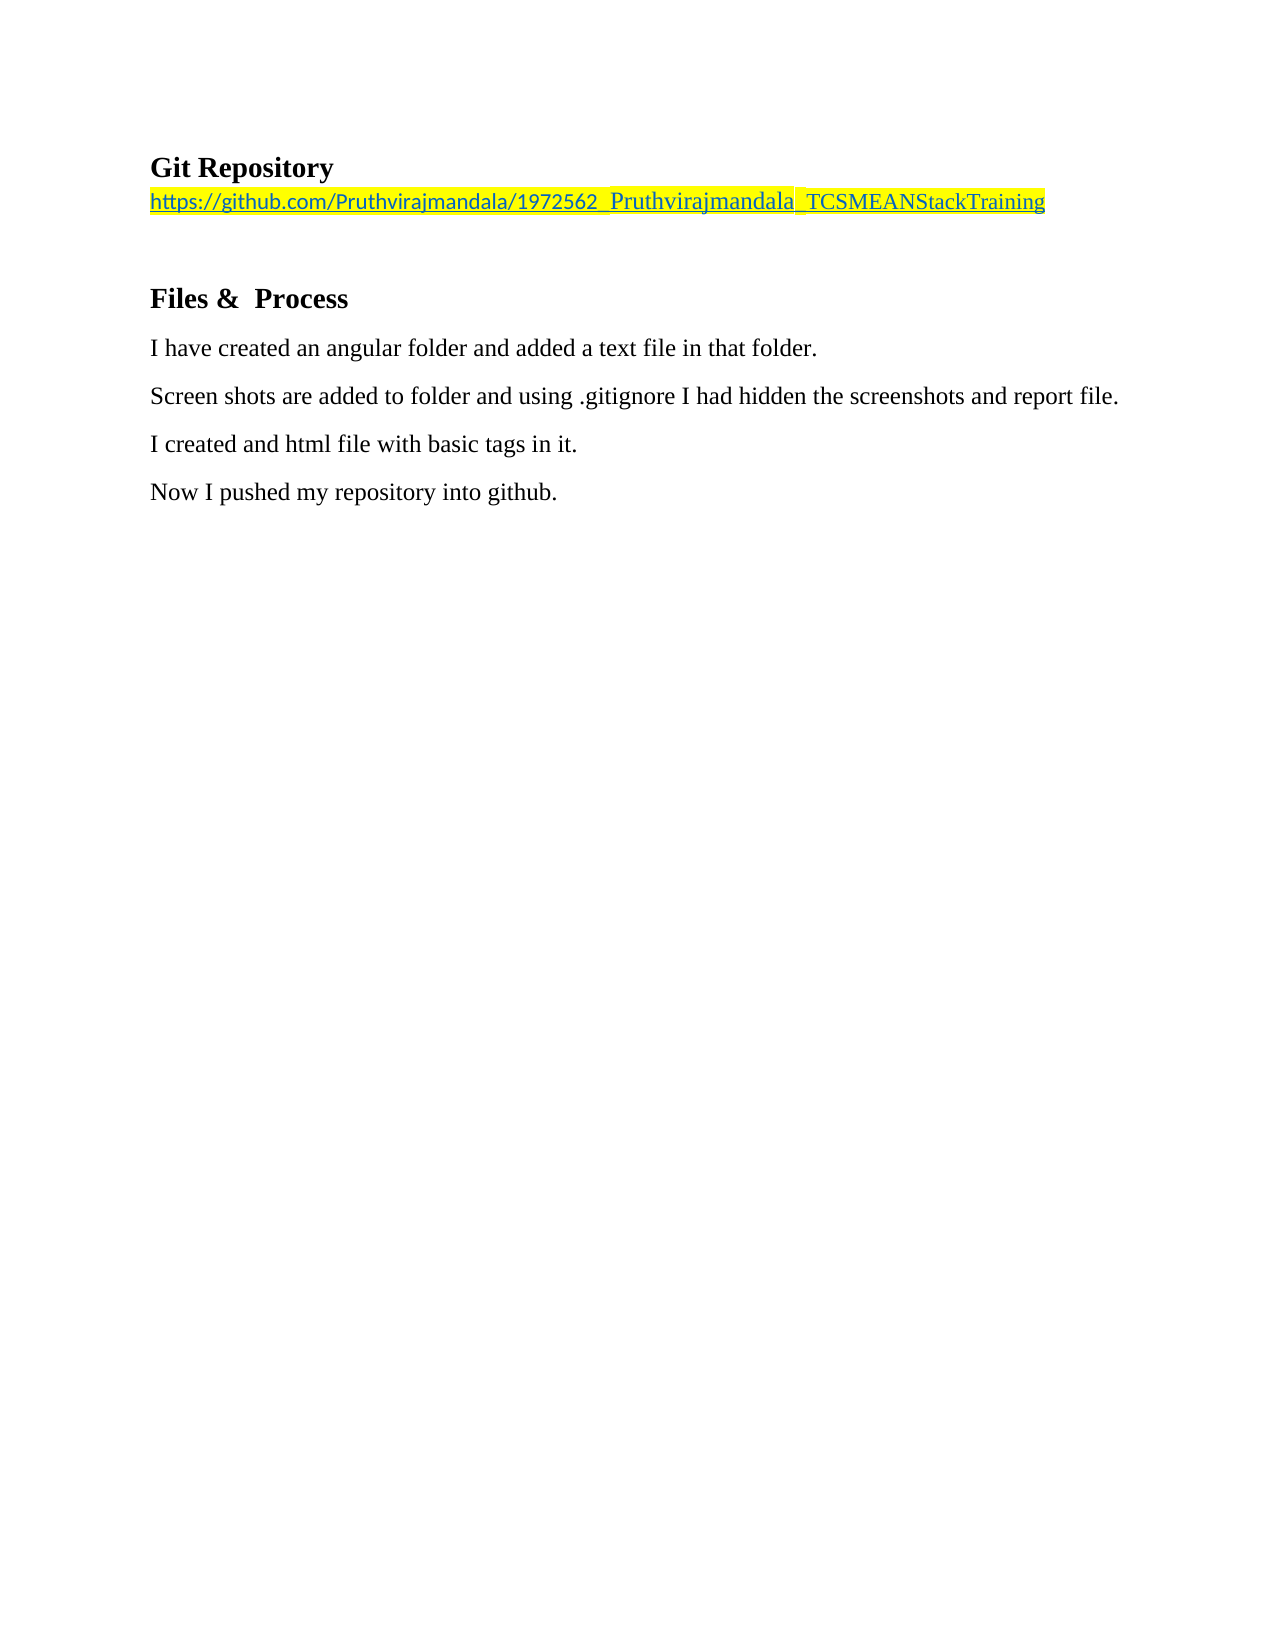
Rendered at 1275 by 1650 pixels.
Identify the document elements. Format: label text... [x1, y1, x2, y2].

text I have created an angular folder and added a text file in that folder. [150, 333, 1125, 362]
text I created and html file with basic tags in it. [150, 429, 1125, 458]
text Screen shots are added to folder and using .gitignore I had hidden the screenshots and report file. [150, 381, 1125, 410]
text Git Repository https://github.com/Pruthvirajmandala/1972562_Pruthvirajmandala_TCSMEANStackTraining [150, 150, 1125, 215]
text Now I pushed my repository into github. [150, 477, 1125, 505]
text Files & Process [150, 281, 1125, 314]
